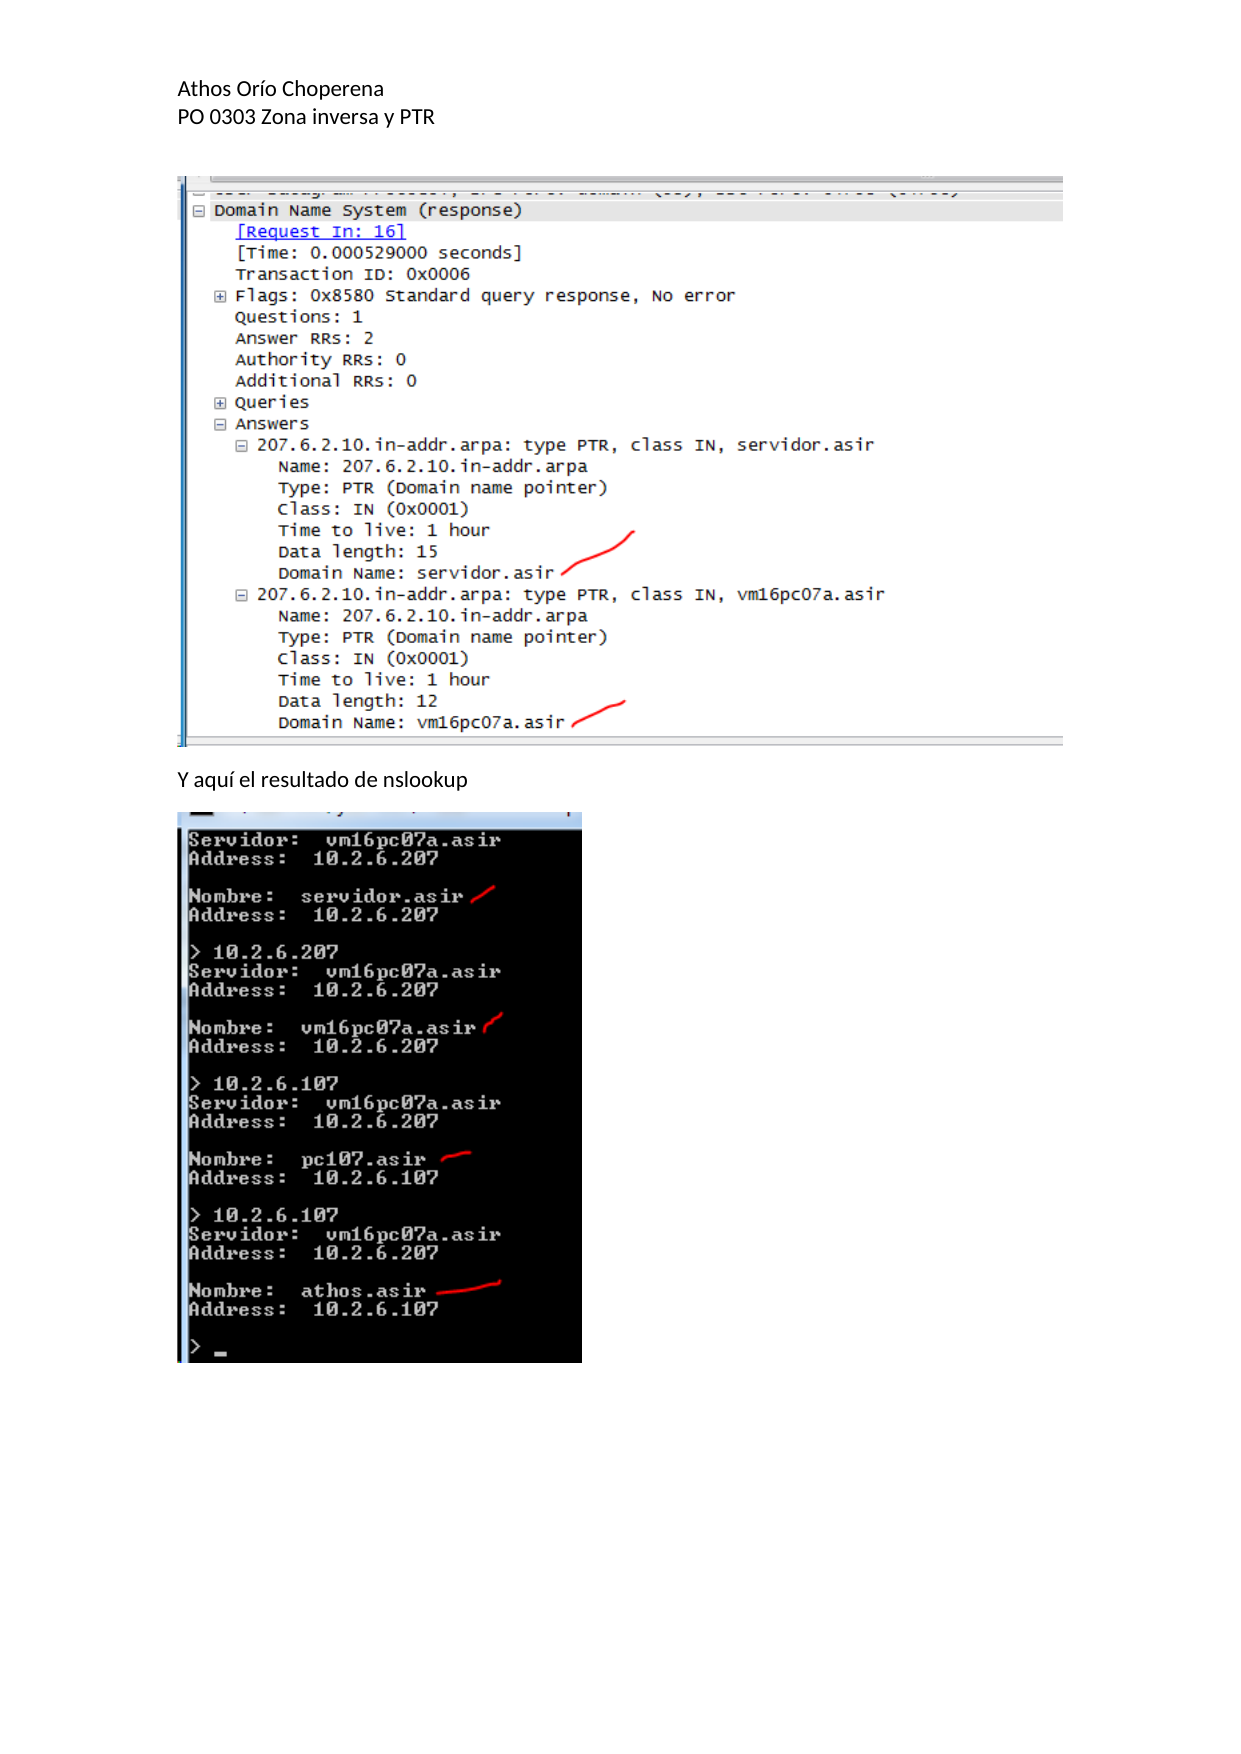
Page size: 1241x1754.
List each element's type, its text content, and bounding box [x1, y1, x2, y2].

picture [177, 176, 1063, 747]
picture [177, 812, 582, 1363]
text Y aquí el resultado de nslookup [177, 766, 1063, 794]
